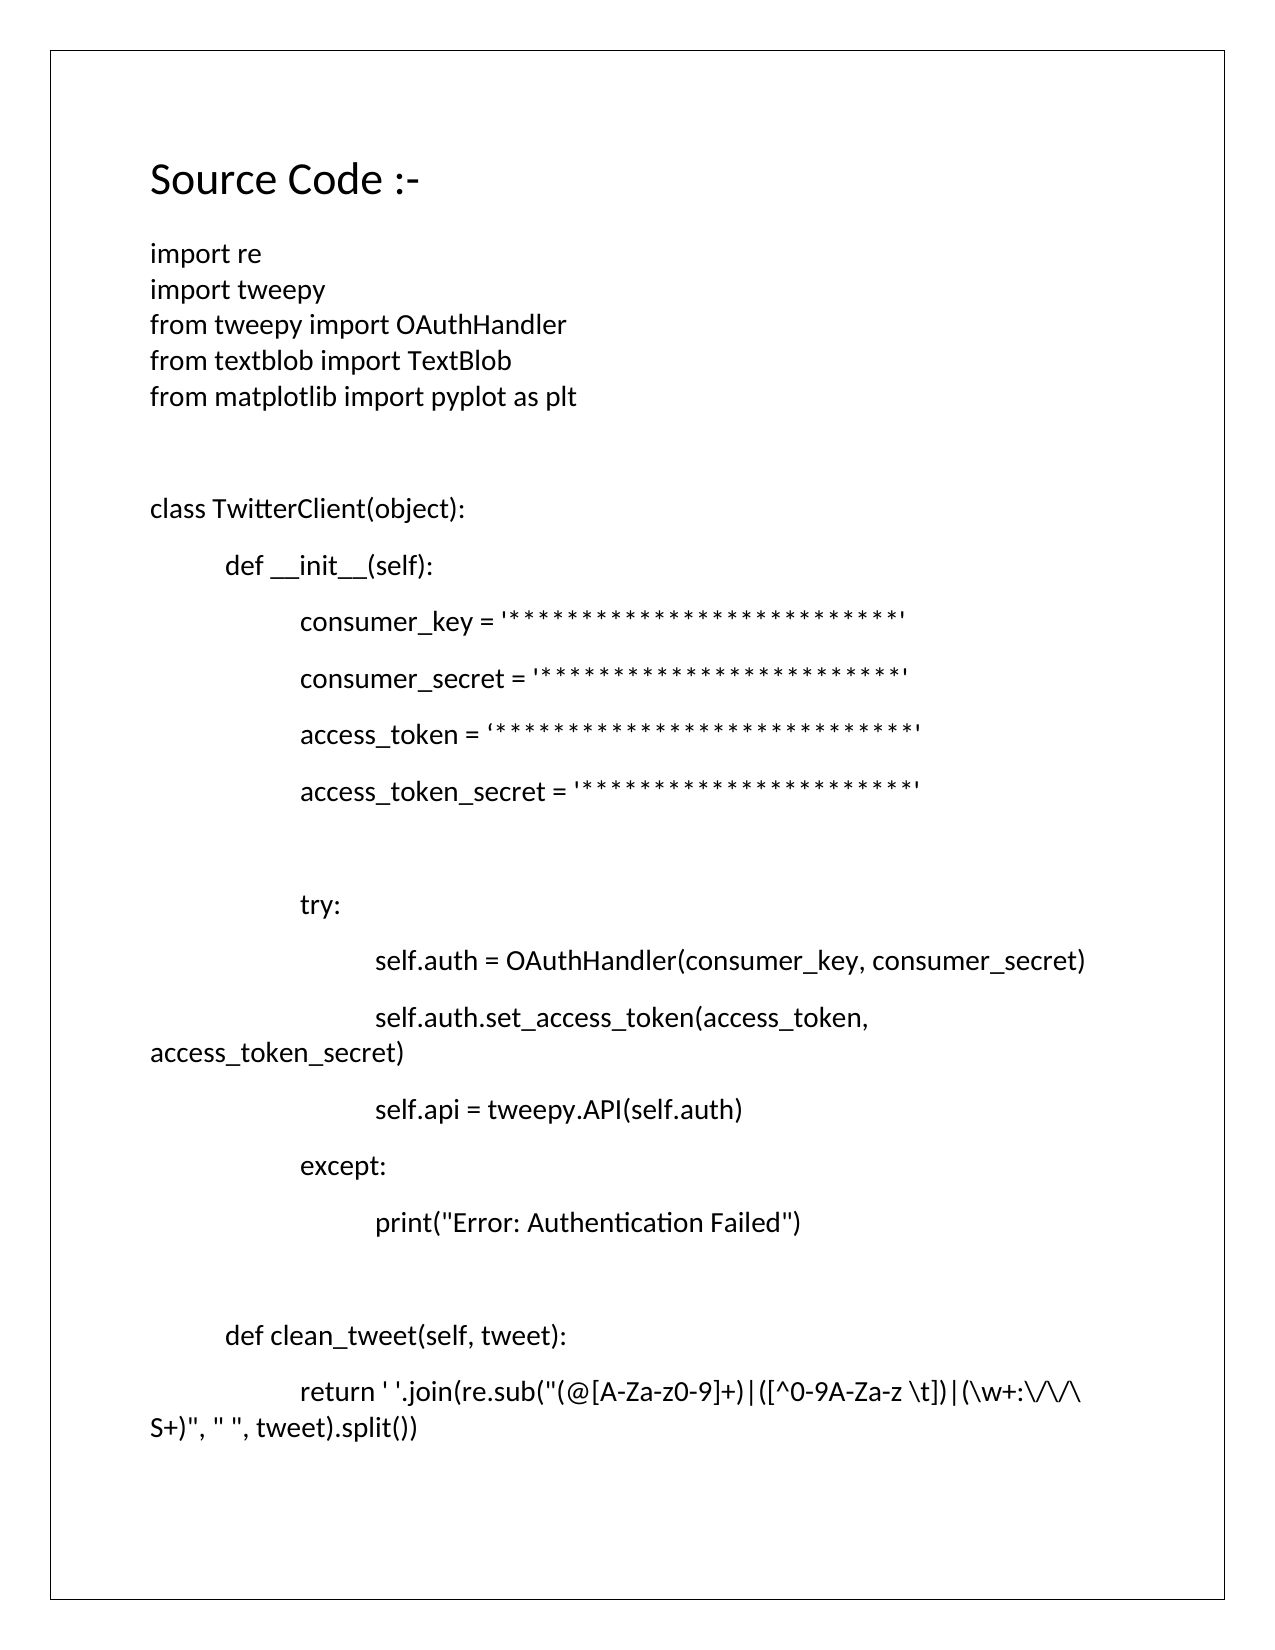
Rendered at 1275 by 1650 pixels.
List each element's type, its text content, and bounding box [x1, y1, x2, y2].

text from tweepy import OAuthHandler [150, 306, 1125, 342]
text access_token_secret = '***********************' [150, 773, 1125, 808]
text return ' '.join(re.sub("(@[A-Za-z0-9]+)|([^0-9A-Za-z \t])|(\w+:\/\/\S+)", " ", tweet).split()) [150, 1373, 1125, 1444]
text consumer_secret = '*************************' [150, 660, 1125, 696]
text access_token = ‘*****************************' [150, 716, 1125, 752]
text except: [150, 1147, 1125, 1183]
text print("Error: Authentication Failed") [150, 1204, 1125, 1239]
text class TwitterClient(object): [150, 491, 1125, 526]
text self.auth.set_access_token(access_token, access_token_secret) [150, 999, 1125, 1070]
text self.api = tweepy.API(self.auth) [150, 1091, 1125, 1126]
text import re [150, 235, 1125, 271]
text try: [150, 886, 1125, 921]
text Source Code :- [150, 150, 1125, 206]
text from matplotlib import pyplot as plt [150, 378, 1125, 413]
text self.auth = OAuthHandler(consumer_key, consumer_secret) [150, 942, 1125, 978]
text from textblob import TextBlob [150, 342, 1125, 378]
text def clean_tweet(self, tweet): [150, 1317, 1125, 1352]
text consumer_key = '***************************' [150, 603, 1125, 639]
text import tweepy [150, 271, 1125, 306]
text def __init__(self): [150, 547, 1125, 583]
